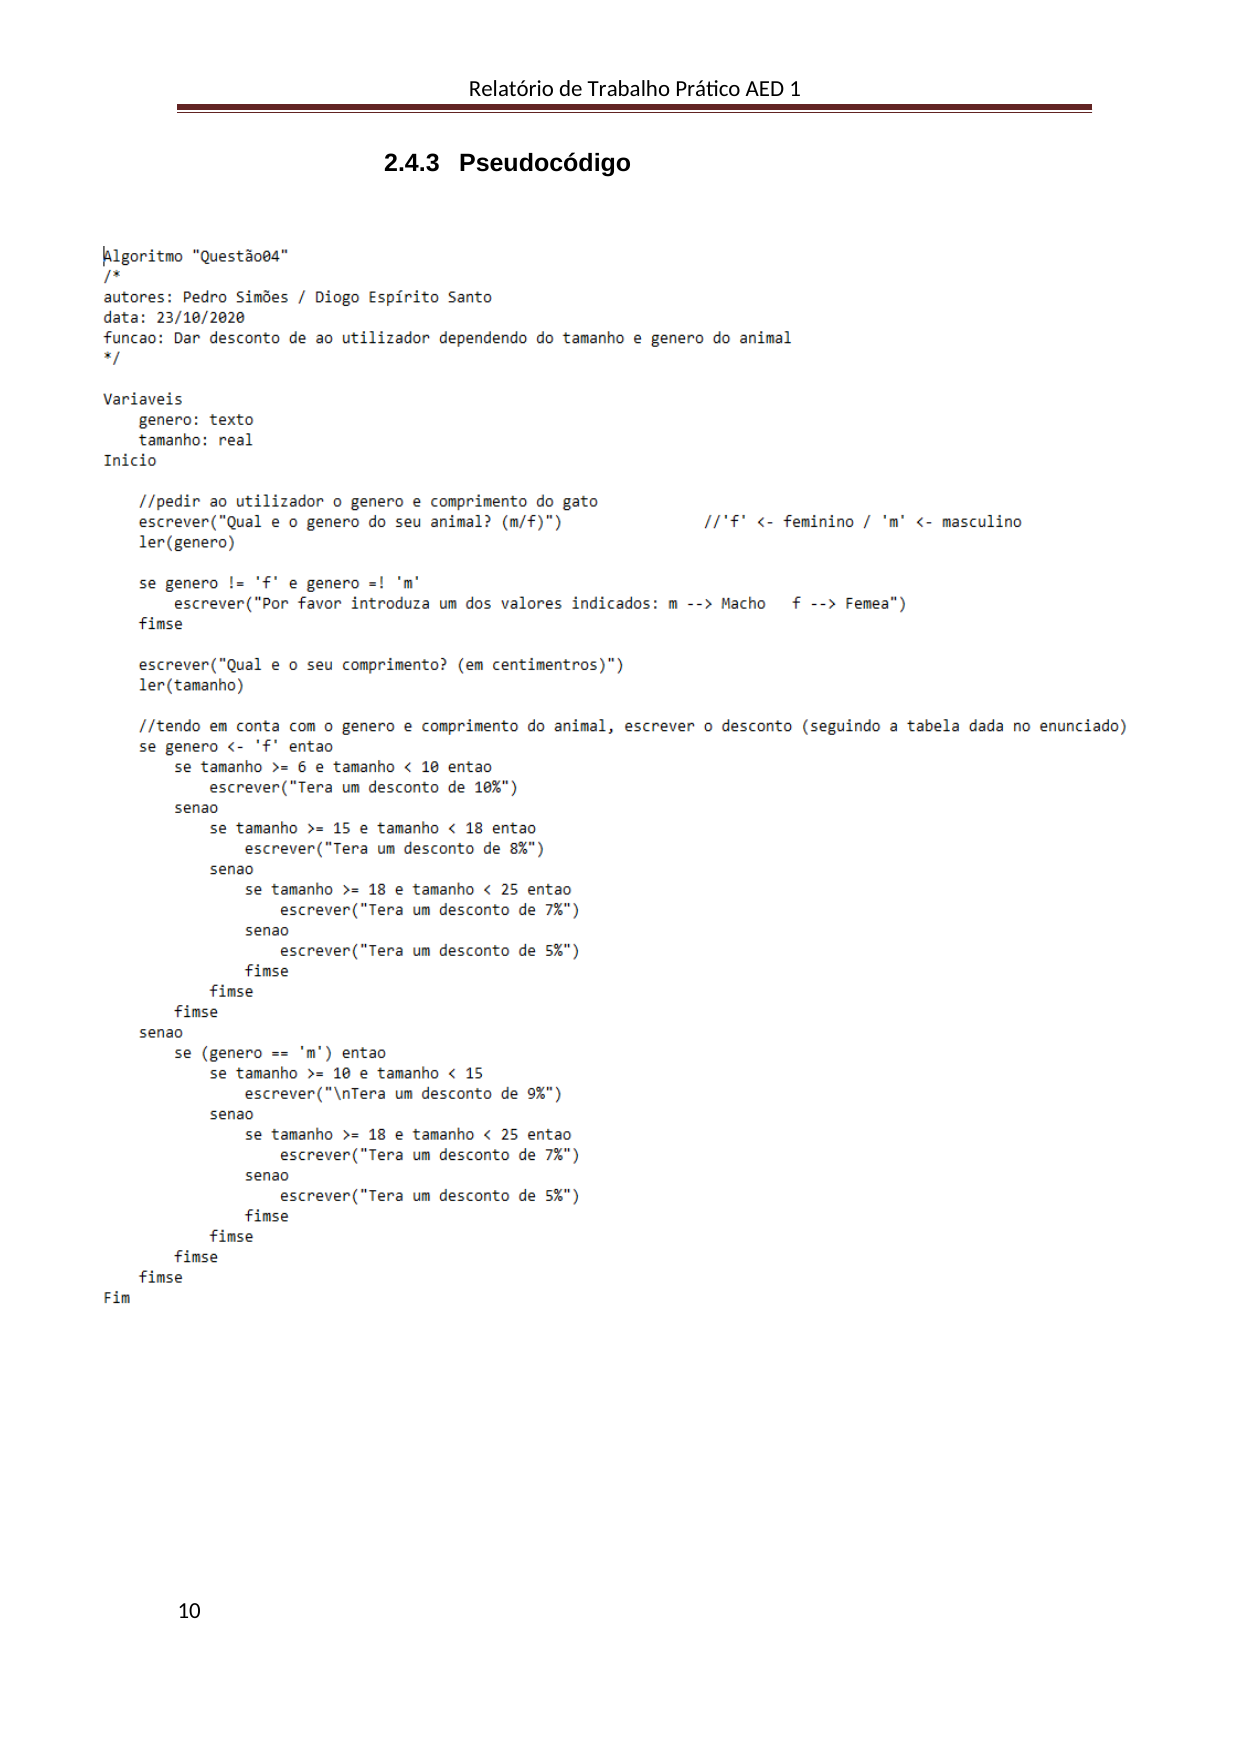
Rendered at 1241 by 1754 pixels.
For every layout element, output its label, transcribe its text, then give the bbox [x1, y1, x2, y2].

subtitle Pseudocódigo [384, 148, 1092, 176]
picture [99, 246, 1141, 1344]
